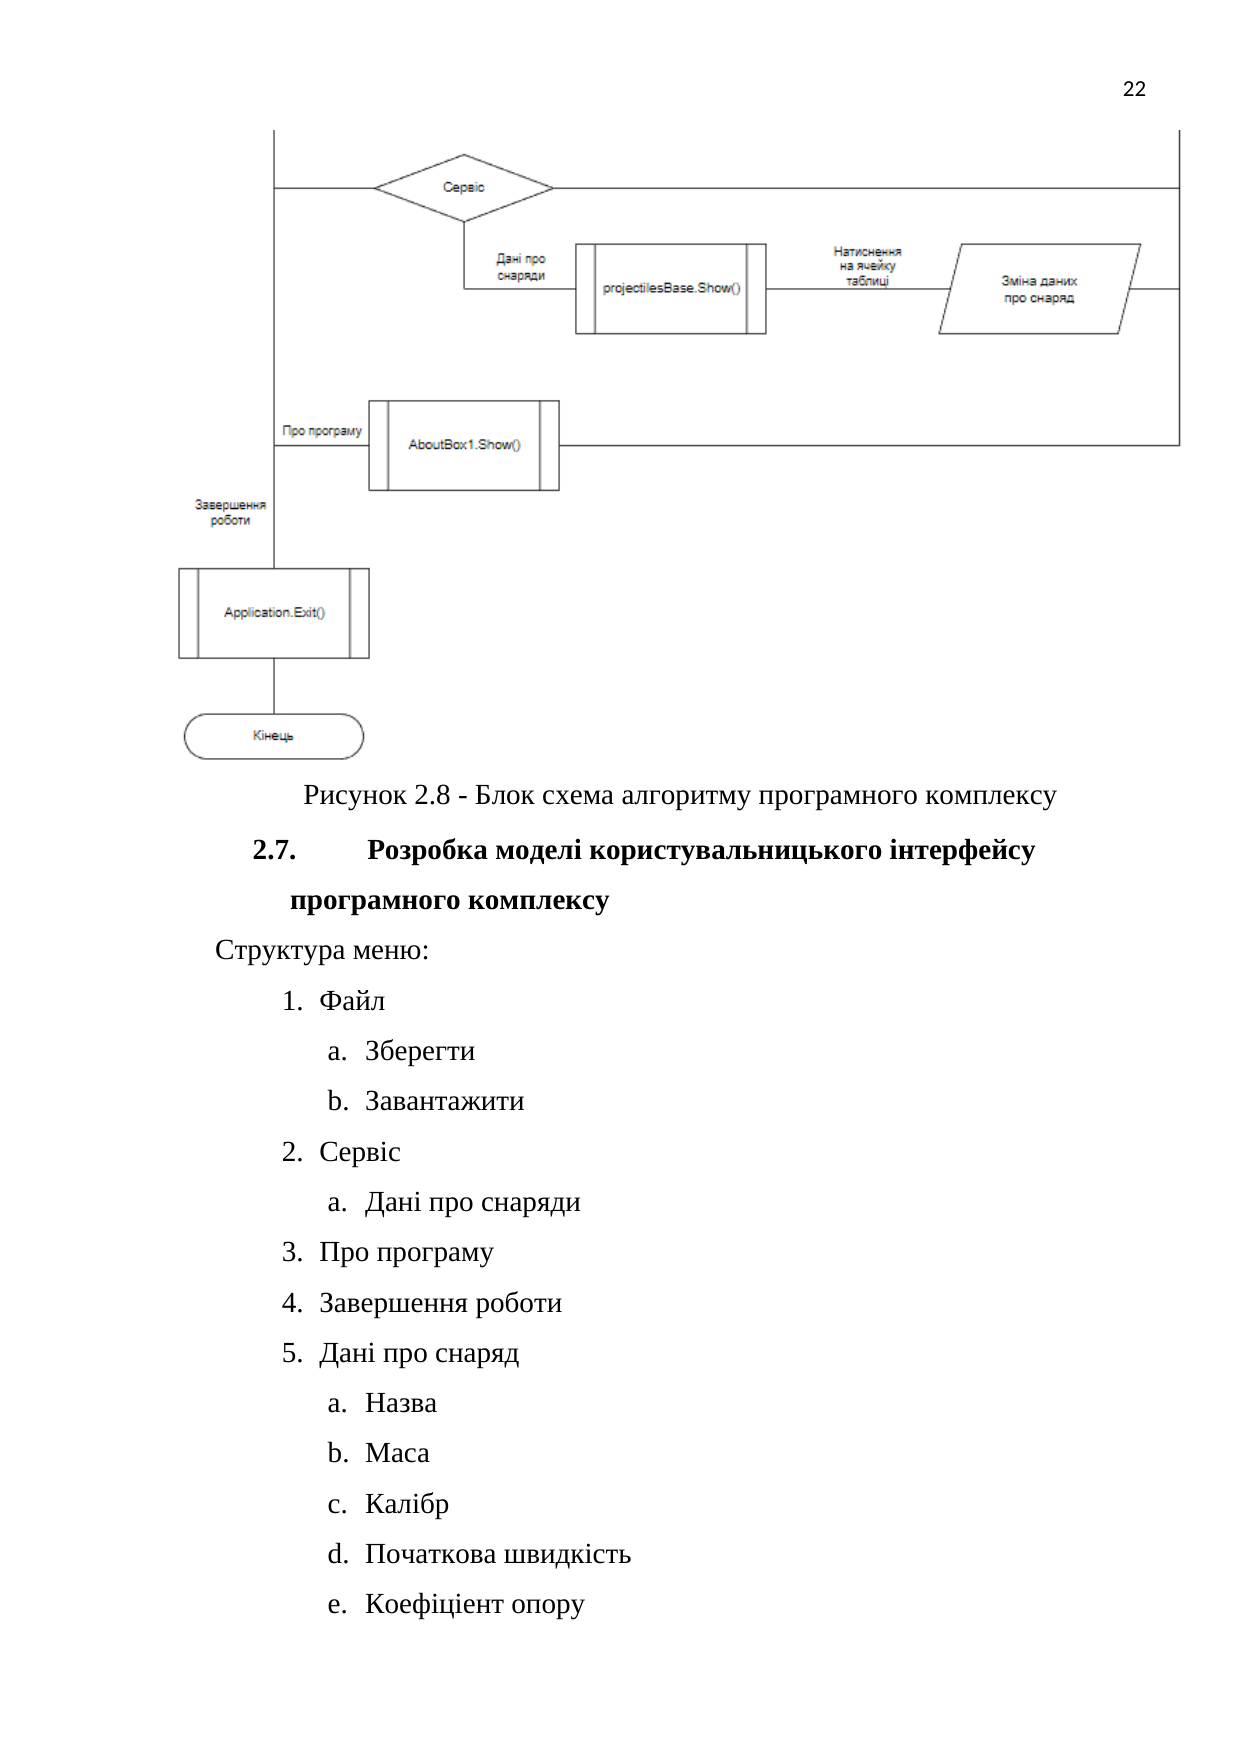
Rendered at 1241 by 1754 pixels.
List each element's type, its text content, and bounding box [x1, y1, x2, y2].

list Маса [327, 1436, 1146, 1469]
list Завантажити [327, 1083, 1146, 1117]
list Коефіціент опору [327, 1587, 1146, 1620]
list Дані про снаряд [282, 1335, 1146, 1368]
picture [145, 130, 1200, 764]
text Рисунок 2.8 - Блок схема алгоритму програмного комплексу [215, 777, 1146, 811]
list Завершення роботи [282, 1285, 1146, 1318]
list Дані про снаряди [327, 1184, 1146, 1218]
list Калібр [327, 1486, 1146, 1519]
text Розробка моделі користувальницького інтерфейсу програмного комплексу [252, 832, 1146, 916]
list Файл [282, 983, 1146, 1016]
list Назва [327, 1385, 1146, 1419]
list Про програму [282, 1234, 1146, 1268]
list Сервіс [282, 1134, 1146, 1167]
list Початкова швидкість [327, 1536, 1146, 1570]
list Зберегти [327, 1033, 1146, 1067]
text Структура меню: [146, 932, 1146, 966]
